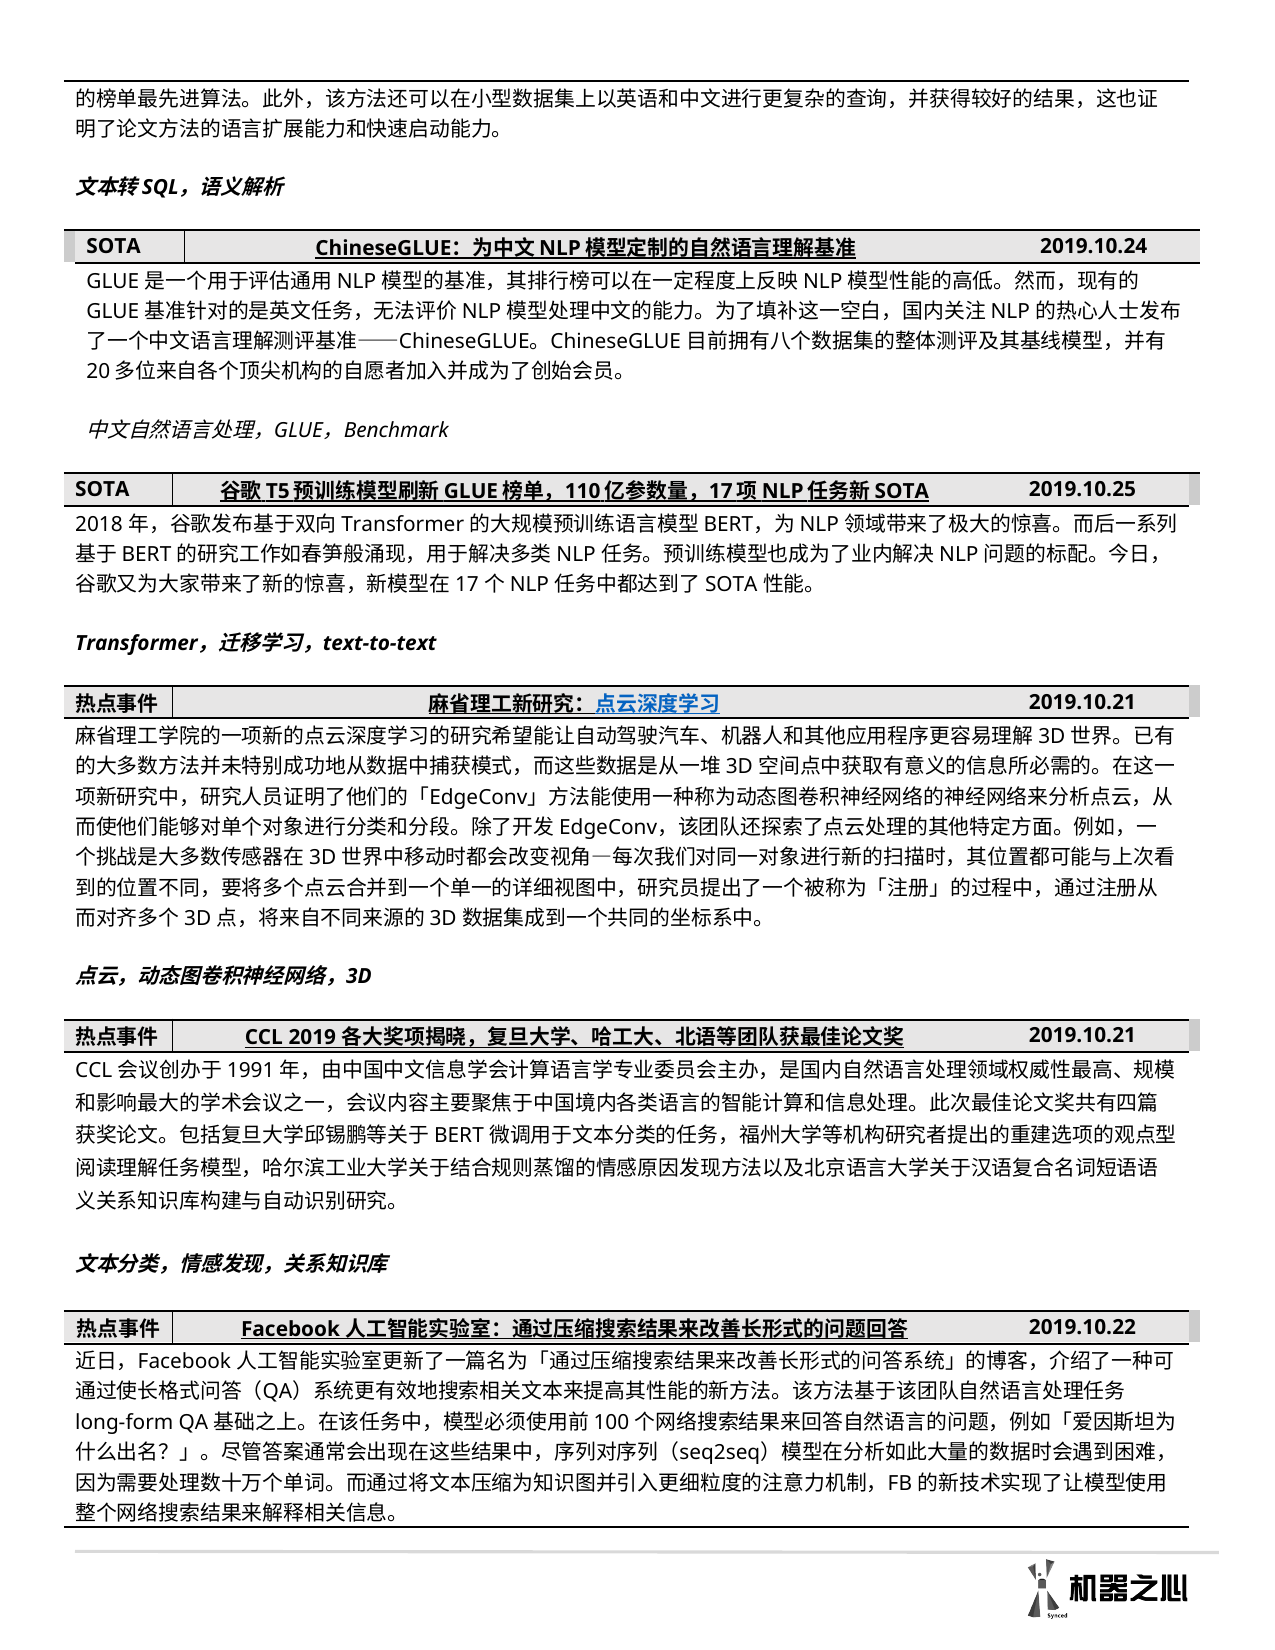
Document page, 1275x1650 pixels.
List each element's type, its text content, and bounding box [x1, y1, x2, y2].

table_cell 热点事件 [64, 1312, 172, 1342]
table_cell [64, 82, 1189, 229]
table_cell CCL 会议创办于 1991 年，由中国中文信息学会计算语言学专业委员会主办，是国内自然语言处理领域权威性最高、规模和影响最大的学术会议之一，会议内容主要聚焦于中国境内各类语言的智能计算和信息处理。此次最佳论文奖共有四篇获奖论文。包括复旦大学邱锡鹏等关于 BERT 微调用于文本分类的任务，福州大学等机构研究者提出的重建选项的观点型阅读理解任务模型，哈尔滨工业大学关于结合规则蒸馏的情感原因发现方法以及北京语言大学关于汉语复合名词短语语义关系知识库构建与自动识别研究。 文本分类，情感发现，关系知识库 [64, 1053, 1189, 1310]
table_cell 谷歌T5预训练模型刷新GLUE榜单，110亿参数量，17项NLP任务新SOTA [173, 474, 976, 505]
table_cell 热点事件 [64, 687, 172, 717]
table_cell 2019.10.22 [976, 1312, 1189, 1342]
table_cell 麻省理工学院的一项新的点云深度学习的研究希望能让自动驾驶汽车、机器人和其他应用程序更容易理解 3D 世界。已有的大多数方法并未特别成功地从数据中捕获模式，而这些数据是从一堆 3D 空间点中获取有意义的信息所必需的。在这一项新研究中，研究人员证明了他们的「EdgeConv」方法能使用一种称为动态图卷积神经网络的神经网络来分析点云，从而使他们能够对单个对象进行分类和分段。除了开发 EdgeConv，该团队还探索了点云处理的其他特定方面。例如，一个挑战是大多数传感器在 3D 世界中移动时都会改变视角—每次我们对同一对象进行新的扫描时，其位置都可能与上次看到的位置不同，要将多个点云合并到一个单一的详细视图中，研究员提出了一个被称为「注册」的过程中，通过注册从而对齐多个 3D 点，将来自不同来源的 3D 数据集成到一个共同的坐标系中。 点云，动态图卷积神经网络，3D [64, 719, 1189, 1018]
table_cell GLUE 是一个用于评估通用 NLP 模型的基准，其排行榜可以在一定程度上反映 NLP 模型性能的高低。然而，现有的 GLUE 基准针对的是英文任务，无法评价 NLP 模型处理中文的能力。为了填补这一空白，国内关注 NLP 的热心人士发布了一个中文语言理解测评基准——ChineseGLUE。ChineseGLUE 目前拥有八个数据集的整体测评及其基线模型，并有 20多位来自各个顶尖机构的自愿者加入并成为了创始会员。 中文自然语言处理，GLUE，Benchmark [75, 264, 1200, 472]
table_cell 麻省理工新研究：点云深度学习 [173, 687, 976, 717]
table_cell 2019.10.24 [987, 231, 1200, 262]
table_cell SOTA [75, 231, 184, 262]
table_cell SOTA [64, 474, 172, 505]
table_cell 2019.10.25 [976, 474, 1189, 505]
table_cell 2019.10.21 [976, 1021, 1189, 1051]
table_cell 2019.10.21 [976, 687, 1189, 717]
picture [1009, 1549, 1200, 1628]
table_cell ChineseGLUE：为中文NLP模型定制的自然语言理解基准 [185, 231, 987, 262]
table_cell CCL 2019 各大奖项揭晓，复旦大学、哈工大、北语等团队获最佳论文奖 [173, 1021, 976, 1051]
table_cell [64, 1345, 1189, 1526]
table_cell 2018 年，谷歌发布基于双向 Transformer 的大规模预训练语言模型 BERT，为 NLP 领域带来了极大的惊喜。而后一系列基于 BERT 的研究工作如春笋般涌现，用于解决多类 NLP 任务。预训练模型也成为了业内解决 NLP 问题的标配。今日，谷歌又为大家带来了新的惊喜，新模型在 17 个 NLP 任务中都达到了 SOTA 性能。 Transformer，迁移学习，text-to-text [64, 507, 1189, 685]
table_cell Facebook 人工智能实验室：通过压缩搜索结果来改善长形式的问题回答 [173, 1312, 976, 1342]
table_cell 热点事件 [64, 1021, 172, 1051]
